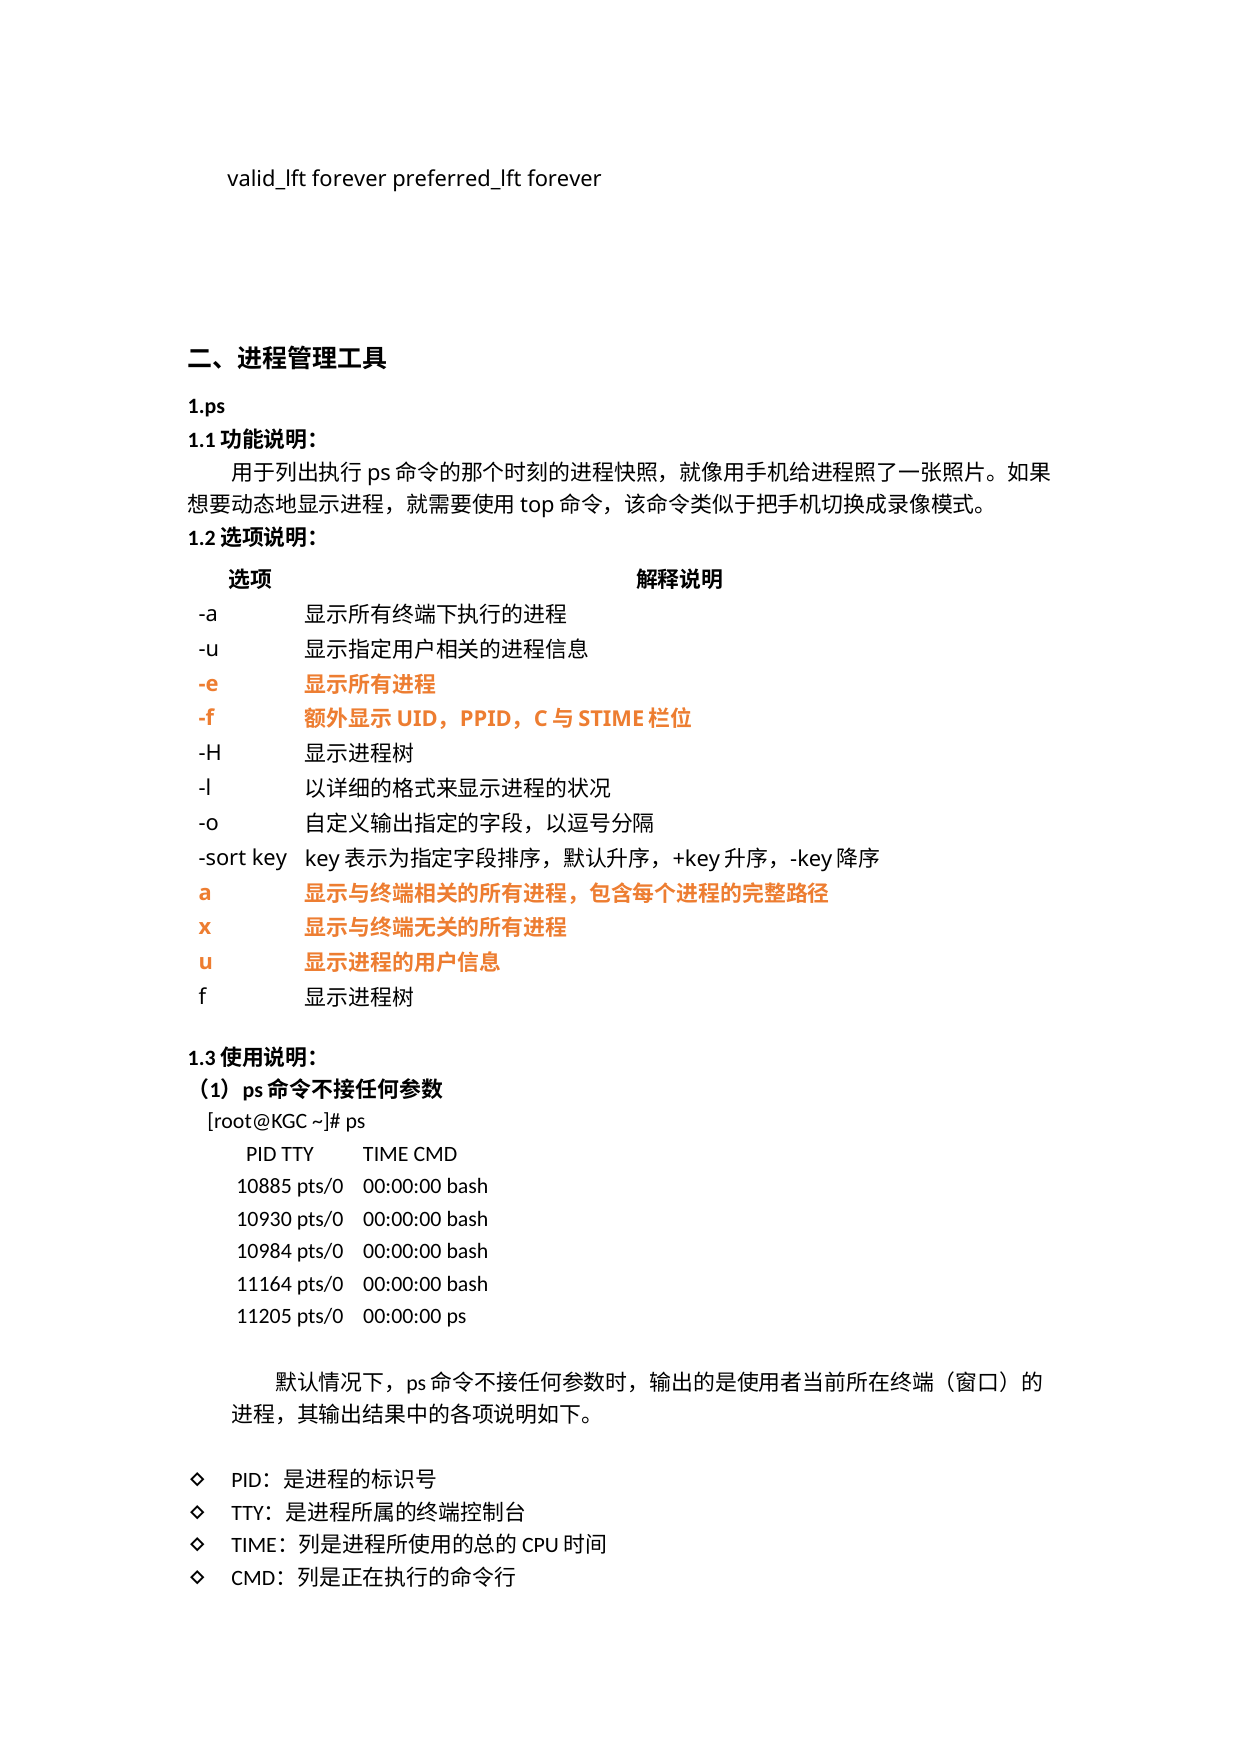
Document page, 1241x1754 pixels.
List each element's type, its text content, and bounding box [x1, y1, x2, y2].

table_cell 自定义输出指定的字段，以逗号分隔 [303, 804, 1056, 839]
table_cell a [197, 874, 303, 909]
list 默认情况下，ps命令不接任何参数时，输出的是使用者当前所在终端（窗口）的进程，其输出结果中的各项说明如下。 [231, 1364, 1053, 1429]
table_header 解释说明 [303, 561, 1056, 596]
table_cell x [197, 909, 303, 944]
table_cell -u [197, 630, 303, 665]
table_cell f [197, 979, 303, 1013]
table_cell -H [197, 735, 303, 769]
table_cell -o [197, 804, 303, 839]
list 二、进程管理工具 [187, 324, 1053, 389]
list TIME：列是进程所使用的总的CPU时间 [187, 1527, 1053, 1559]
list 10930 pts/0 00:00:00 bash [187, 1202, 1053, 1234]
list [root@KGC ~]# ps [187, 1104, 1053, 1137]
table_cell -a [197, 596, 303, 630]
table_header 选项 [197, 561, 303, 596]
list 11205 pts/0 00:00:00 ps [187, 1299, 1053, 1332]
list valid_lft forever preferred_lft forever [187, 162, 1053, 194]
list 1.1功能说明： [187, 422, 1053, 454]
table_cell -sort key [197, 839, 303, 874]
list 1.2选项说明： [187, 519, 1053, 552]
table_cell 显示指定用户相关的进程信息 [303, 630, 1056, 665]
table_cell 以详细的格式来显示进程的状况 [303, 770, 1056, 804]
list TTY：是进程所属的终端控制台 [187, 1494, 1053, 1527]
list 10984 pts/0 00:00:00 bash [187, 1234, 1053, 1267]
list ps 命令不接任何参数 [187, 1072, 1053, 1104]
table_cell 显示与终端相关的所有进程，包含每个进程的完整路径 [303, 874, 1056, 909]
list PID：是进程的标识号 [187, 1462, 1053, 1494]
list PID TTY TIME CMD [187, 1137, 1053, 1169]
table_cell u [197, 944, 303, 978]
table_cell 额外显示UID，PPID，C与STIME栏位 [303, 700, 1056, 735]
table_cell -e [197, 665, 303, 700]
table_cell 显示进程树 [303, 979, 1056, 1013]
list 用于列出执行ps命令的那个时刻的进程快照，就像用手机给进程照了一张照片。如果想要动态地显示进程，就需要使用top命令，该命令类似于把手机切换成录像模式。 [187, 454, 1053, 519]
table_cell 显示所有进程 [303, 665, 1056, 700]
table_cell 显示进程树 [303, 735, 1056, 769]
table_cell 显示进程的用户信息 [303, 944, 1056, 978]
table_cell key表示为指定字段排序，默认升序，+key升序，-key降序 [303, 839, 1056, 874]
table_cell 显示与终端无关的所有进程 [303, 909, 1056, 944]
table_cell 显示所有终端下执行的进程 [303, 596, 1056, 630]
list 1.ps [187, 389, 1053, 422]
list 1.3使用说明： [187, 552, 1053, 1072]
table_cell -l [197, 770, 303, 804]
list CMD：列是正在执行的命令行 [187, 1559, 1053, 1592]
list 11164 pts/0 00:00:00 bash [187, 1267, 1053, 1299]
table_cell -f [197, 700, 303, 735]
list 10885 pts/0 00:00:00 bash [187, 1169, 1053, 1202]
